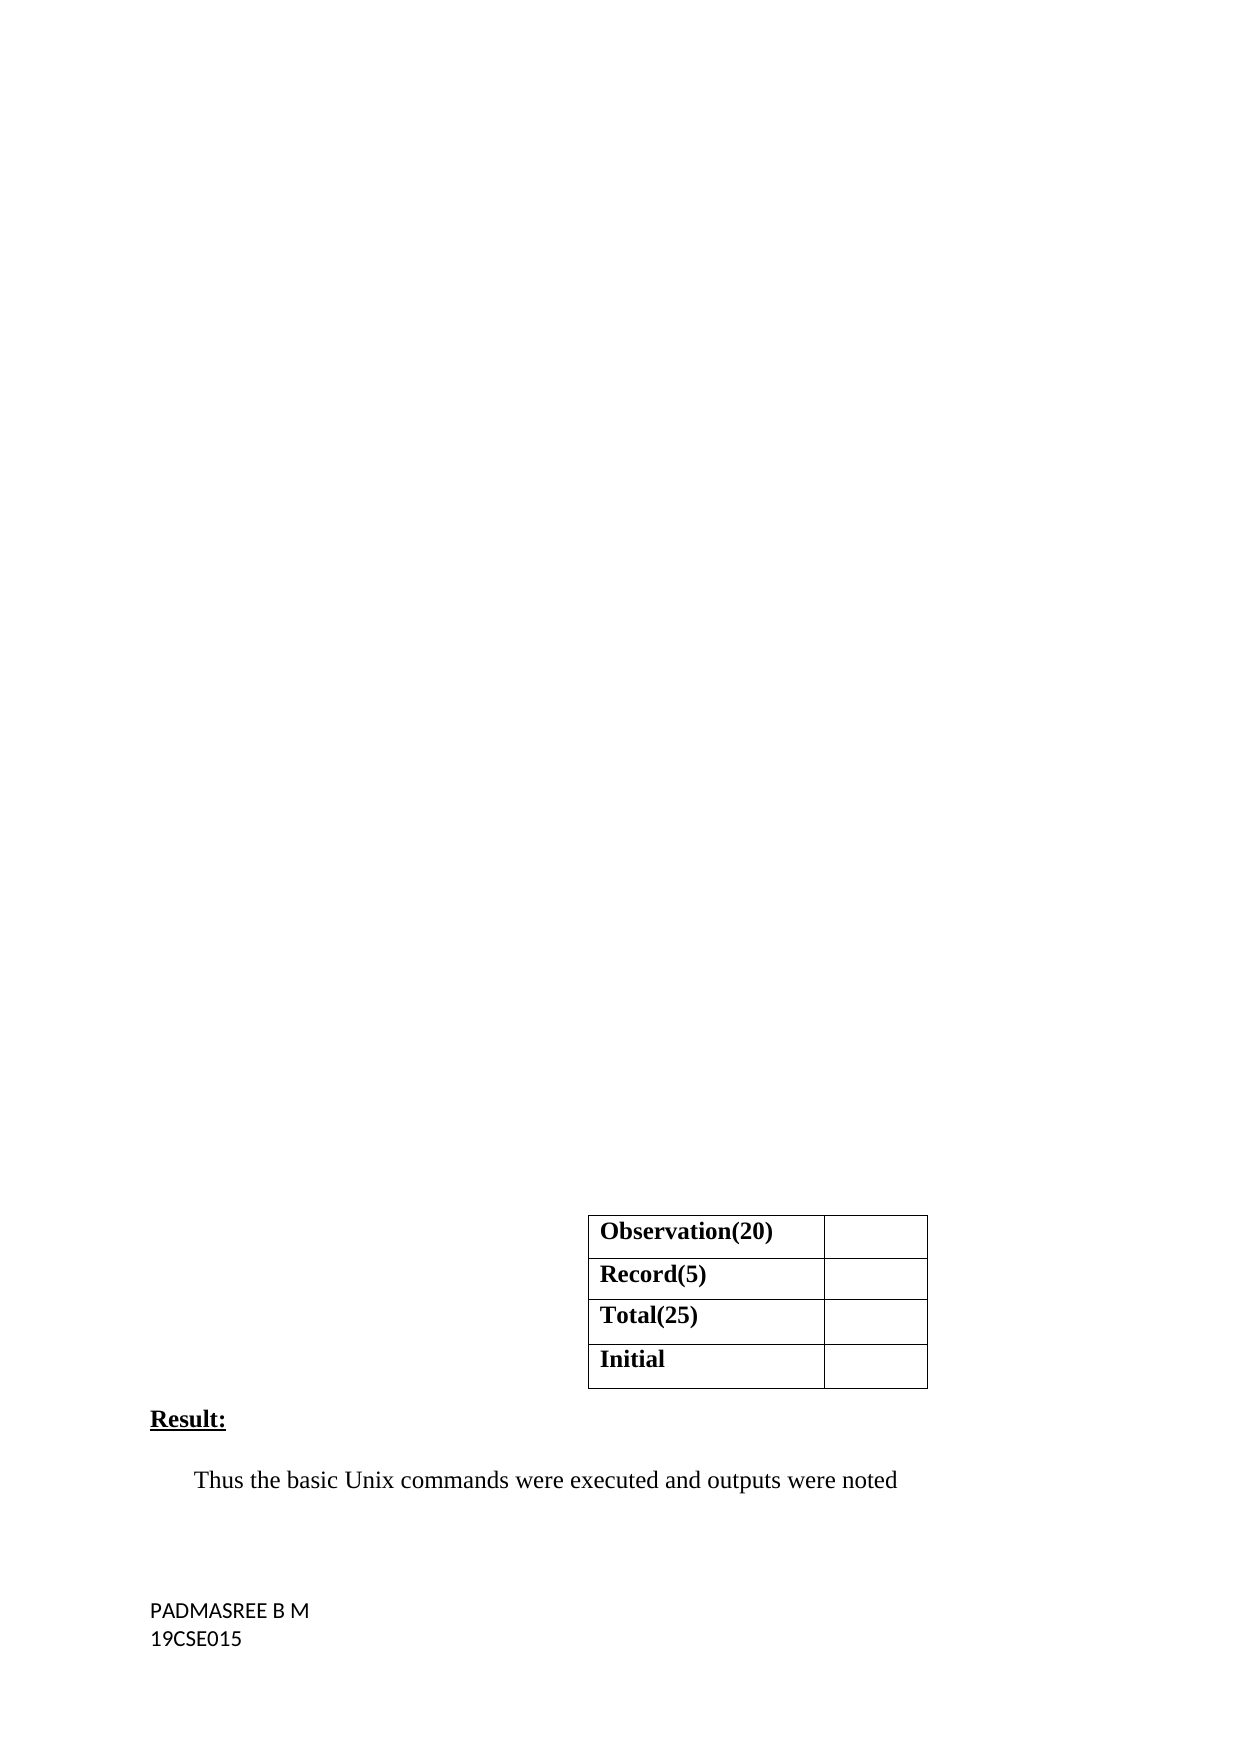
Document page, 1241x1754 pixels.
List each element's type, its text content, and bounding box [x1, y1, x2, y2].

table_cell [825, 1345, 927, 1388]
table_cell Record(5) [589, 1259, 824, 1299]
table_cell [825, 1259, 927, 1299]
table_header Observation(20) [589, 1216, 824, 1258]
table_header [825, 1216, 927, 1258]
text Thus the basic Unix commands were executed and outputs were noted [150, 1465, 1090, 1494]
table_cell Initial [589, 1345, 824, 1388]
text Result: [150, 1404, 1090, 1433]
table_cell [825, 1300, 927, 1343]
table_cell Total(25) [589, 1300, 824, 1343]
